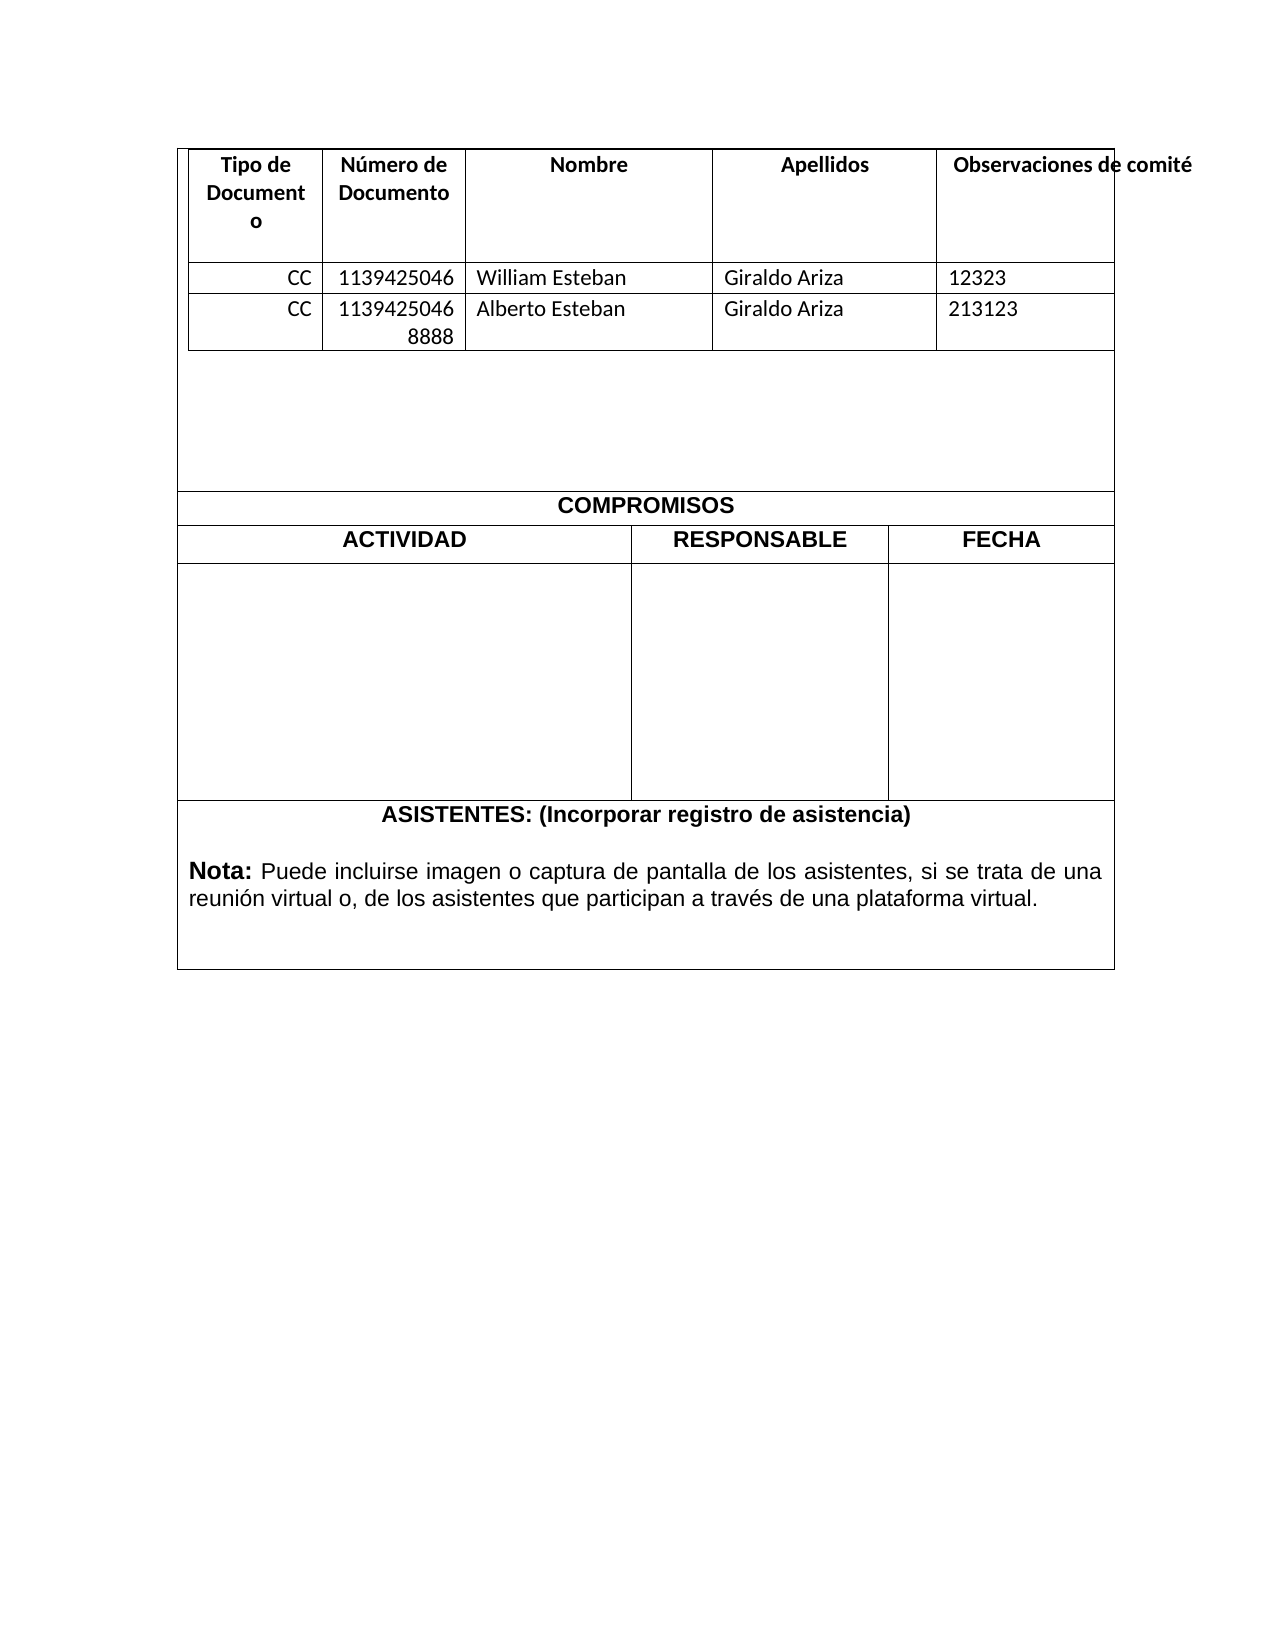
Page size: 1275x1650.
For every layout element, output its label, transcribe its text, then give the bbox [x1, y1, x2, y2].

table_cell ACTIVIDAD [178, 526, 631, 562]
table_cell [178, 564, 631, 800]
table_cell ASISTENTES: (Incorporar registro de asistencia) Nota: Puede incluirse imagen o captura de pantalla de los asistentes, si se trata de una reunión virtual o, de los asistentes que participan a través de una plataforma virtual. [178, 801, 1114, 969]
table_cell [178, 149, 1114, 491]
table_cell FECHA [889, 526, 1114, 562]
table_cell RESPONSABLE [632, 526, 888, 562]
table_cell COMPROMISOS [178, 492, 1114, 525]
table_cell [632, 564, 888, 800]
table_cell [889, 564, 1114, 800]
